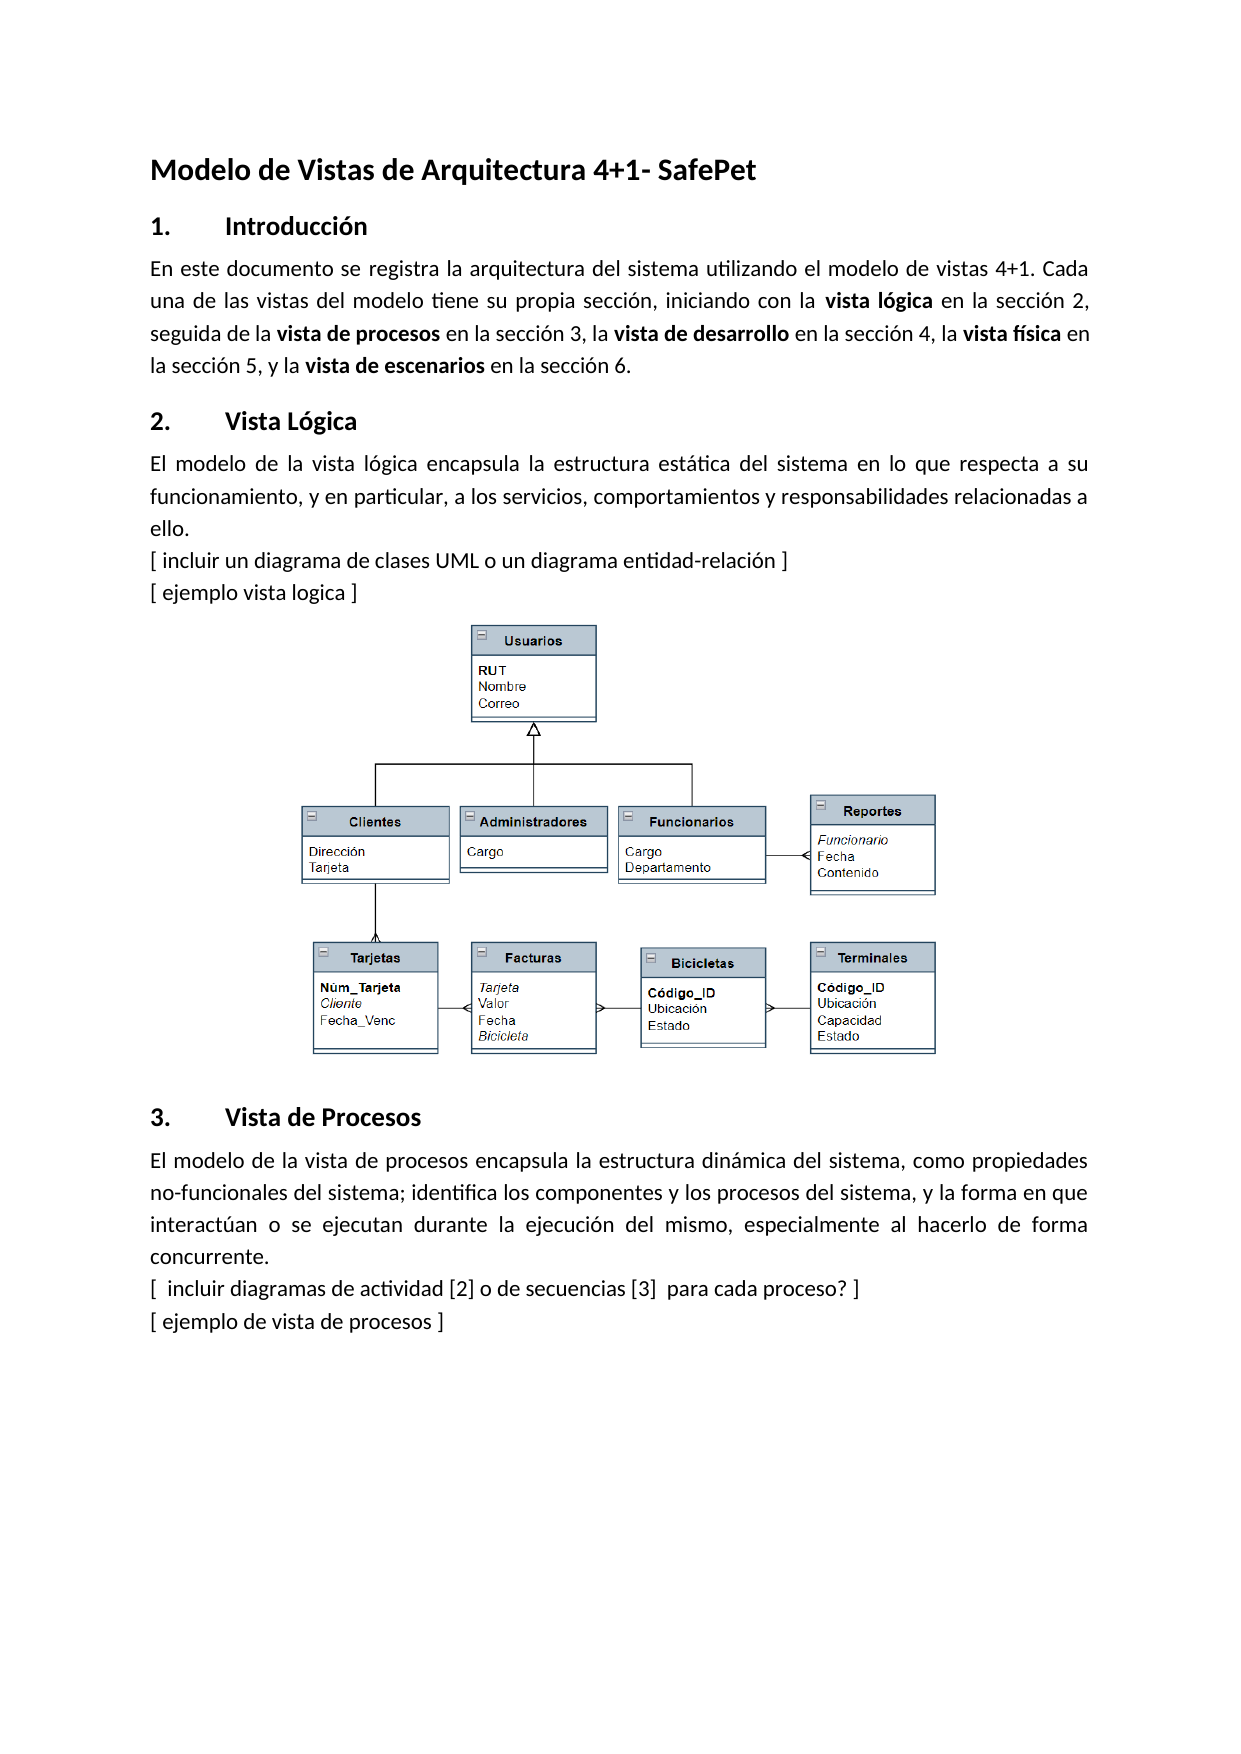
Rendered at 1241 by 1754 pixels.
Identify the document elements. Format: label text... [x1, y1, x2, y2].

text [ incluir diagramas de actividad [2] o de secuencias [3] para cada proceso? ] [150, 1274, 1090, 1303]
title Modelo de Vistas de Arquitectura 4+1- SafePet [150, 150, 1090, 188]
subtitle 1. Introducción [150, 209, 1090, 242]
subtitle 3. Vista de Procesos [150, 1100, 1090, 1133]
text [ incluir un diagrama de clases UML o un diagrama entidad-relación ] [150, 546, 1090, 574]
text En este documento se registra la arquitectura del sistema utilizando el modelo de vistas 4+1. Cada una de las vistas del modelo tiene su propia sección, iniciando con la vista lógica en la sección 2, seguida de la vista de procesos en la sección 3, la vista de desarrollo en la sección 4, la vista física en la sección 5, y la vista de escenarios en la sección 6. [150, 254, 1090, 379]
text El modelo de la vista lógica encapsula la estructura estática del sistema en lo que respecta a su funcionamiento, y en particular, a los servicios, comportamientos y responsabilidades relacionadas a ello. [150, 449, 1090, 542]
text [ ejemplo vista logica ] [150, 578, 1090, 606]
text El modelo de la vista de procesos encapsula la estructura dinámica del sistema, como propiedades no-funcionales del sistema; identifica los componentes y los procesos del sistema, y la forma en que interactúan o se ejecutan durante la ejecución del mismo, especialmente al hacerlo de forma concurrente. [150, 1146, 1090, 1270]
subtitle 2. Vista Lógica [150, 404, 1090, 437]
picture [290, 610, 951, 1076]
text [ ejemplo de vista de procesos ] [150, 1307, 1090, 1335]
